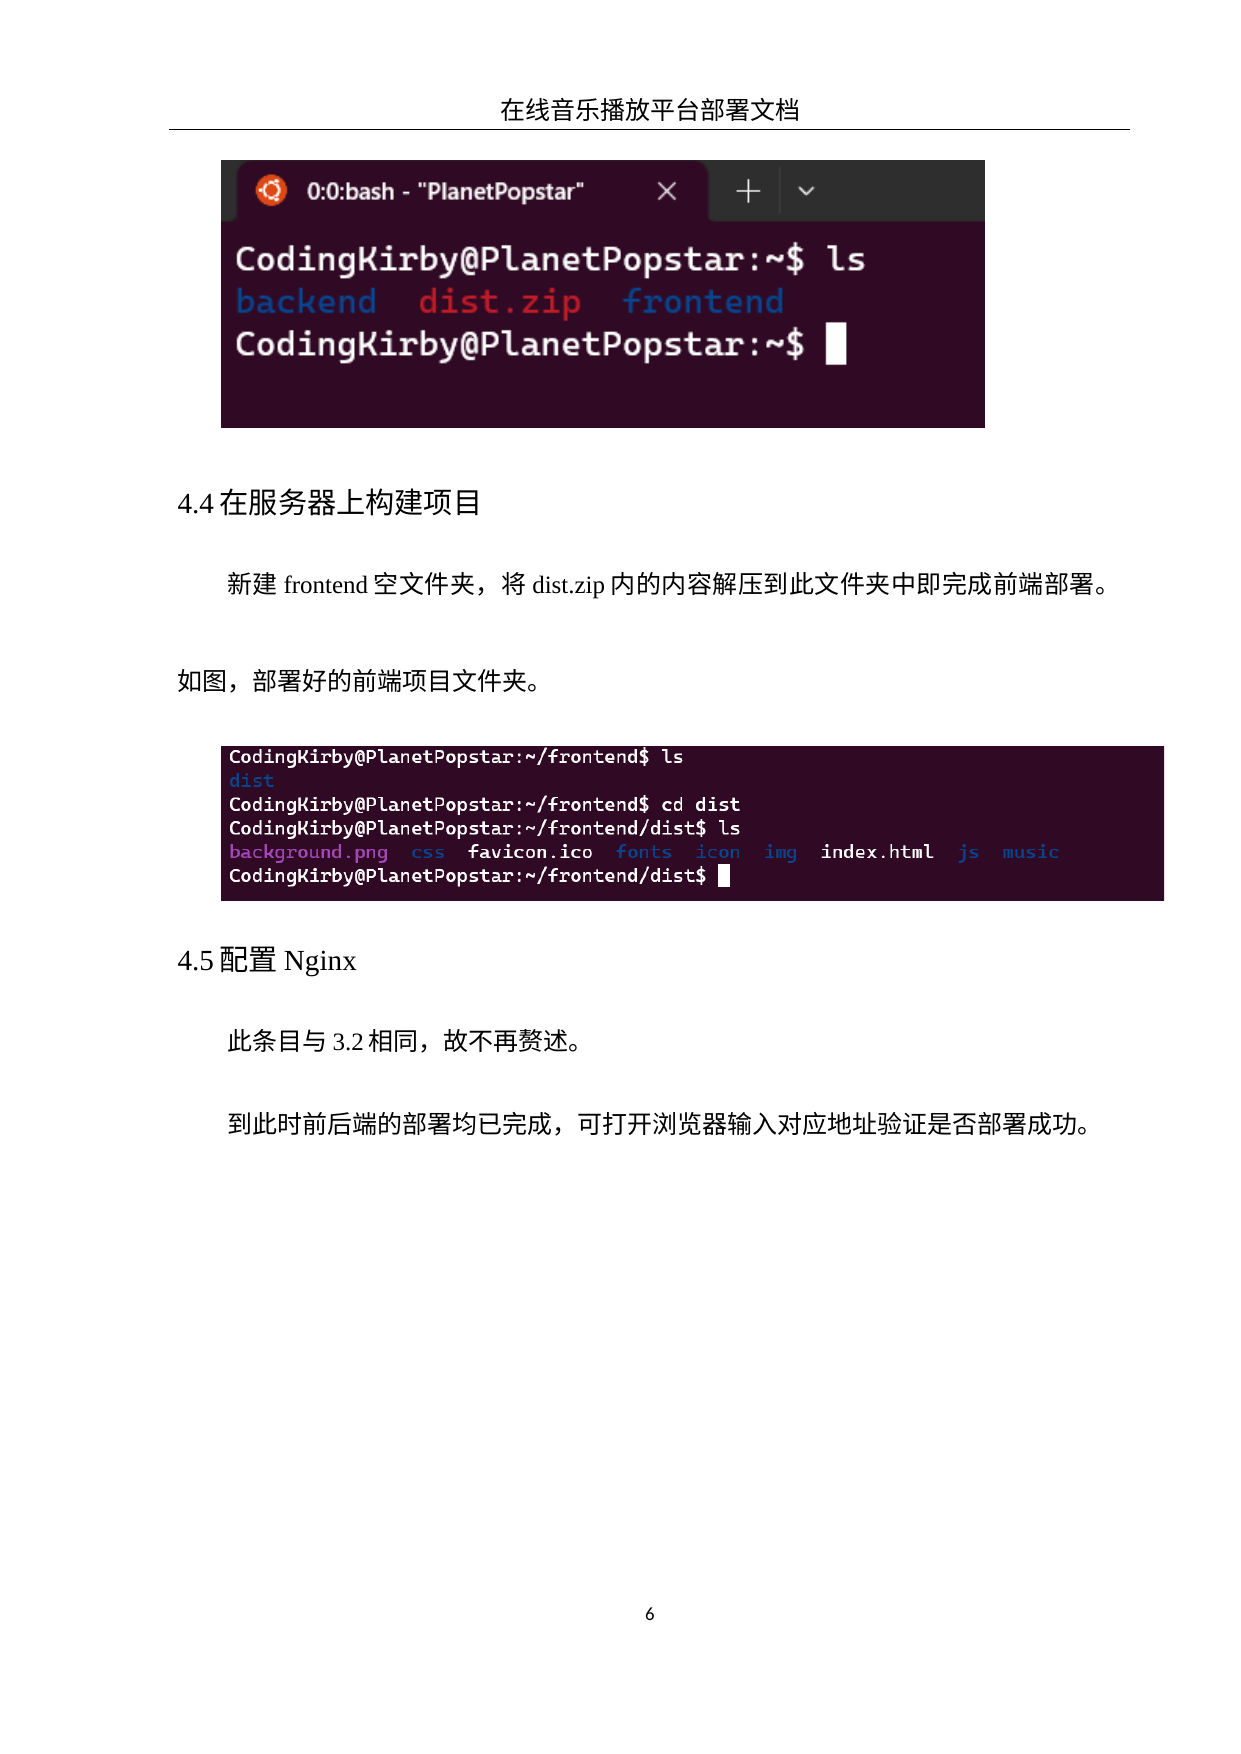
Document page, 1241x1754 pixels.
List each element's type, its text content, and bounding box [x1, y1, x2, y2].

text 新建frontend空文件夹，将dist.zip内的内容解压到此文件夹中即完成前端部署。如图，部署好的前端项目文件夹。 [177, 550, 1122, 712]
picture [221, 160, 985, 428]
text 4.4在服务器上构建项目 [177, 469, 1122, 534]
text 此条目与3.2相同，故不再赘述。 [177, 1007, 1122, 1072]
picture [221, 746, 1165, 901]
text 4.5配置Nginx [177, 926, 1122, 991]
text 到此时前后端的部署均已完成，可打开浏览器输入对应地址验证是否部署成功。 [177, 1090, 1122, 1155]
